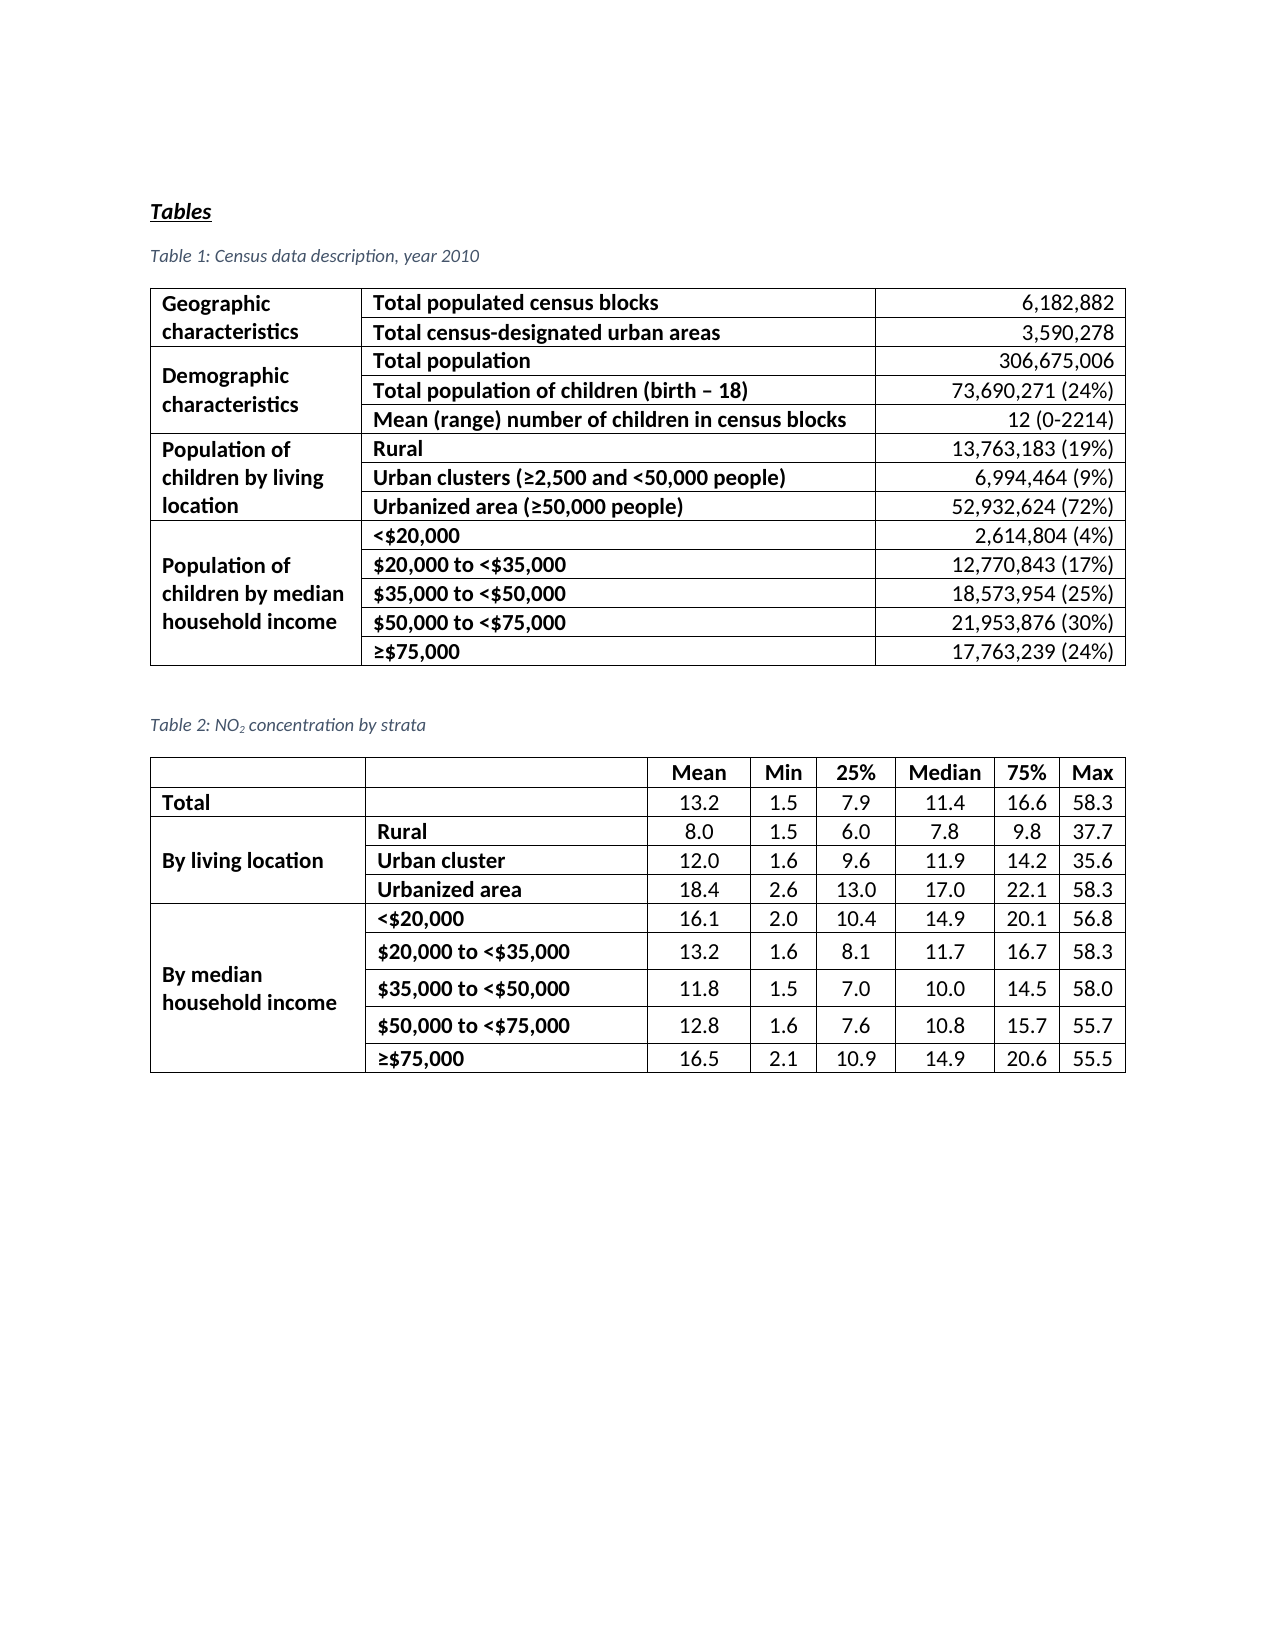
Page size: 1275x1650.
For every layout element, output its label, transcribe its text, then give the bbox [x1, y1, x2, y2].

table_cell 1.5 [751, 817, 816, 845]
table_cell Urban clusters (≥2,500 and <50,000 people) [362, 463, 875, 491]
table_cell 11.4 [896, 788, 994, 816]
text Table 1: Census data description, year 2010 [150, 244, 1125, 267]
table_cell $35,000 to <$50,000 [366, 970, 647, 1006]
table_cell $20,000 to <$35,000 [366, 933, 647, 969]
table_header Mean [648, 758, 750, 787]
table_cell 18,573,954 (25%) [876, 579, 1125, 607]
table_header [366, 758, 647, 787]
table_header Median [896, 758, 994, 787]
table_cell 10.4 [817, 904, 895, 932]
table_cell 20.1 [995, 904, 1059, 932]
table_cell $20,000 to <$35,000 [362, 550, 875, 578]
table_cell Urban cluster [366, 846, 647, 874]
table_cell 7.0 [817, 970, 895, 1006]
table_cell 17,763,239 (24%) [876, 637, 1125, 665]
table_cell 37.7 [1060, 817, 1125, 845]
table_cell 14.9 [896, 1044, 994, 1072]
table_cell Total population of children (birth – 18) [362, 376, 875, 404]
table_header 25% [817, 758, 895, 787]
table_cell $50,000 to <$75,000 [366, 1007, 647, 1043]
table_cell 14.5 [995, 970, 1059, 1006]
table_cell 12.8 [648, 1007, 750, 1043]
table_cell 1.6 [751, 1007, 816, 1043]
table_cell By median household income [151, 904, 365, 1072]
table_cell 13.2 [648, 933, 750, 969]
table_cell 6.0 [817, 817, 895, 845]
table_cell 58.0 [1060, 970, 1125, 1006]
table_cell 8.1 [817, 933, 895, 969]
table_cell 11.7 [896, 933, 994, 969]
table_cell 2.1 [751, 1044, 816, 1072]
table_cell Urbanized area [366, 875, 647, 903]
table_cell <$20,000 [362, 521, 875, 549]
table_cell Population of children by median household income [151, 521, 361, 665]
table_cell 7.6 [817, 1007, 895, 1043]
table_cell 6,994,464 (9%) [876, 463, 1125, 491]
table_header Total populated census blocks [362, 289, 875, 317]
table_cell 58.3 [1060, 933, 1125, 969]
table_cell 13.0 [817, 875, 895, 903]
table_cell 1.5 [751, 970, 816, 1006]
table_cell 10.9 [817, 1044, 895, 1072]
table_cell Urbanized area (≥50,000 people) [362, 492, 875, 520]
table_cell 20.6 [995, 1044, 1059, 1072]
table_cell 11.9 [896, 846, 994, 874]
table_cell Mean (range) number of children in census blocks [362, 405, 875, 433]
table_cell 13,763,183 (19%) [876, 434, 1125, 462]
table_header [151, 758, 365, 787]
table_cell 8.0 [648, 817, 750, 845]
table_cell 17.0 [896, 875, 994, 903]
table_cell 1.6 [751, 933, 816, 969]
table_cell 58.3 [1060, 788, 1125, 816]
table_cell 58.3 [1060, 875, 1125, 903]
table_cell [366, 788, 647, 816]
table_cell 12.0 [648, 846, 750, 874]
table_cell Rural [366, 817, 647, 845]
table_cell By living location [151, 817, 365, 903]
table_cell 14.9 [896, 904, 994, 932]
table_cell 55.7 [1060, 1007, 1125, 1043]
table_cell 16.7 [995, 933, 1059, 969]
table_cell 7.9 [817, 788, 895, 816]
table_cell 11.8 [648, 970, 750, 1006]
table_header Min [751, 758, 816, 787]
table_cell 18.4 [648, 875, 750, 903]
table_cell 10.0 [896, 970, 994, 1006]
table_cell ≥$75,000 [362, 637, 875, 665]
table_cell Total [151, 788, 365, 816]
table_header Geographic characteristics [151, 289, 361, 346]
table_cell 16.6 [995, 788, 1059, 816]
table_cell 56.8 [1060, 904, 1125, 932]
table_cell 52,932,624 (72%) [876, 492, 1125, 520]
table_header 75% [995, 758, 1059, 787]
table_cell 9.8 [995, 817, 1059, 845]
table_cell 7.8 [896, 817, 994, 845]
table_cell 55.5 [1060, 1044, 1125, 1072]
table_cell 10.8 [896, 1007, 994, 1043]
table_cell <$20,000 [366, 904, 647, 932]
table_cell 16.5 [648, 1044, 750, 1072]
table_cell 14.2 [995, 846, 1059, 874]
table_cell 2.6 [751, 875, 816, 903]
table_cell $35,000 to <$50,000 [362, 579, 875, 607]
table_cell Demographic characteristics [151, 347, 361, 433]
table_cell 2,614,804 (4%) [876, 521, 1125, 549]
table_cell 13.2 [648, 788, 750, 816]
table_cell Population of children by living location [151, 434, 361, 520]
table_header Max [1060, 758, 1125, 787]
table_cell 12 (0-2214) [876, 405, 1125, 433]
table_header 6,182,882 [876, 289, 1125, 317]
table_cell Total census-designated urban areas [362, 318, 875, 346]
table_cell Total population [362, 347, 875, 375]
table_cell 2.0 [751, 904, 816, 932]
text Tables [150, 197, 1125, 225]
table_cell 21,953,876 (30%) [876, 608, 1125, 636]
text Table 2: NO2 concentration by strata [150, 713, 1125, 736]
table_cell 35.6 [1060, 846, 1125, 874]
table_cell 15.7 [995, 1007, 1059, 1043]
table_cell ≥$75,000 [366, 1044, 647, 1072]
table_cell 9.6 [817, 846, 895, 874]
table_cell 306,675,006 [876, 347, 1125, 375]
table_cell 73,690,271 (24%) [876, 376, 1125, 404]
table_cell 22.1 [995, 875, 1059, 903]
table_cell Rural [362, 434, 875, 462]
table_cell $50,000 to <$75,000 [362, 608, 875, 636]
table_cell 16.1 [648, 904, 750, 932]
table_cell 1.6 [751, 846, 816, 874]
table_cell 12,770,843 (17%) [876, 550, 1125, 578]
table_cell 3,590,278 [876, 318, 1125, 346]
table_cell 1.5 [751, 788, 816, 816]
